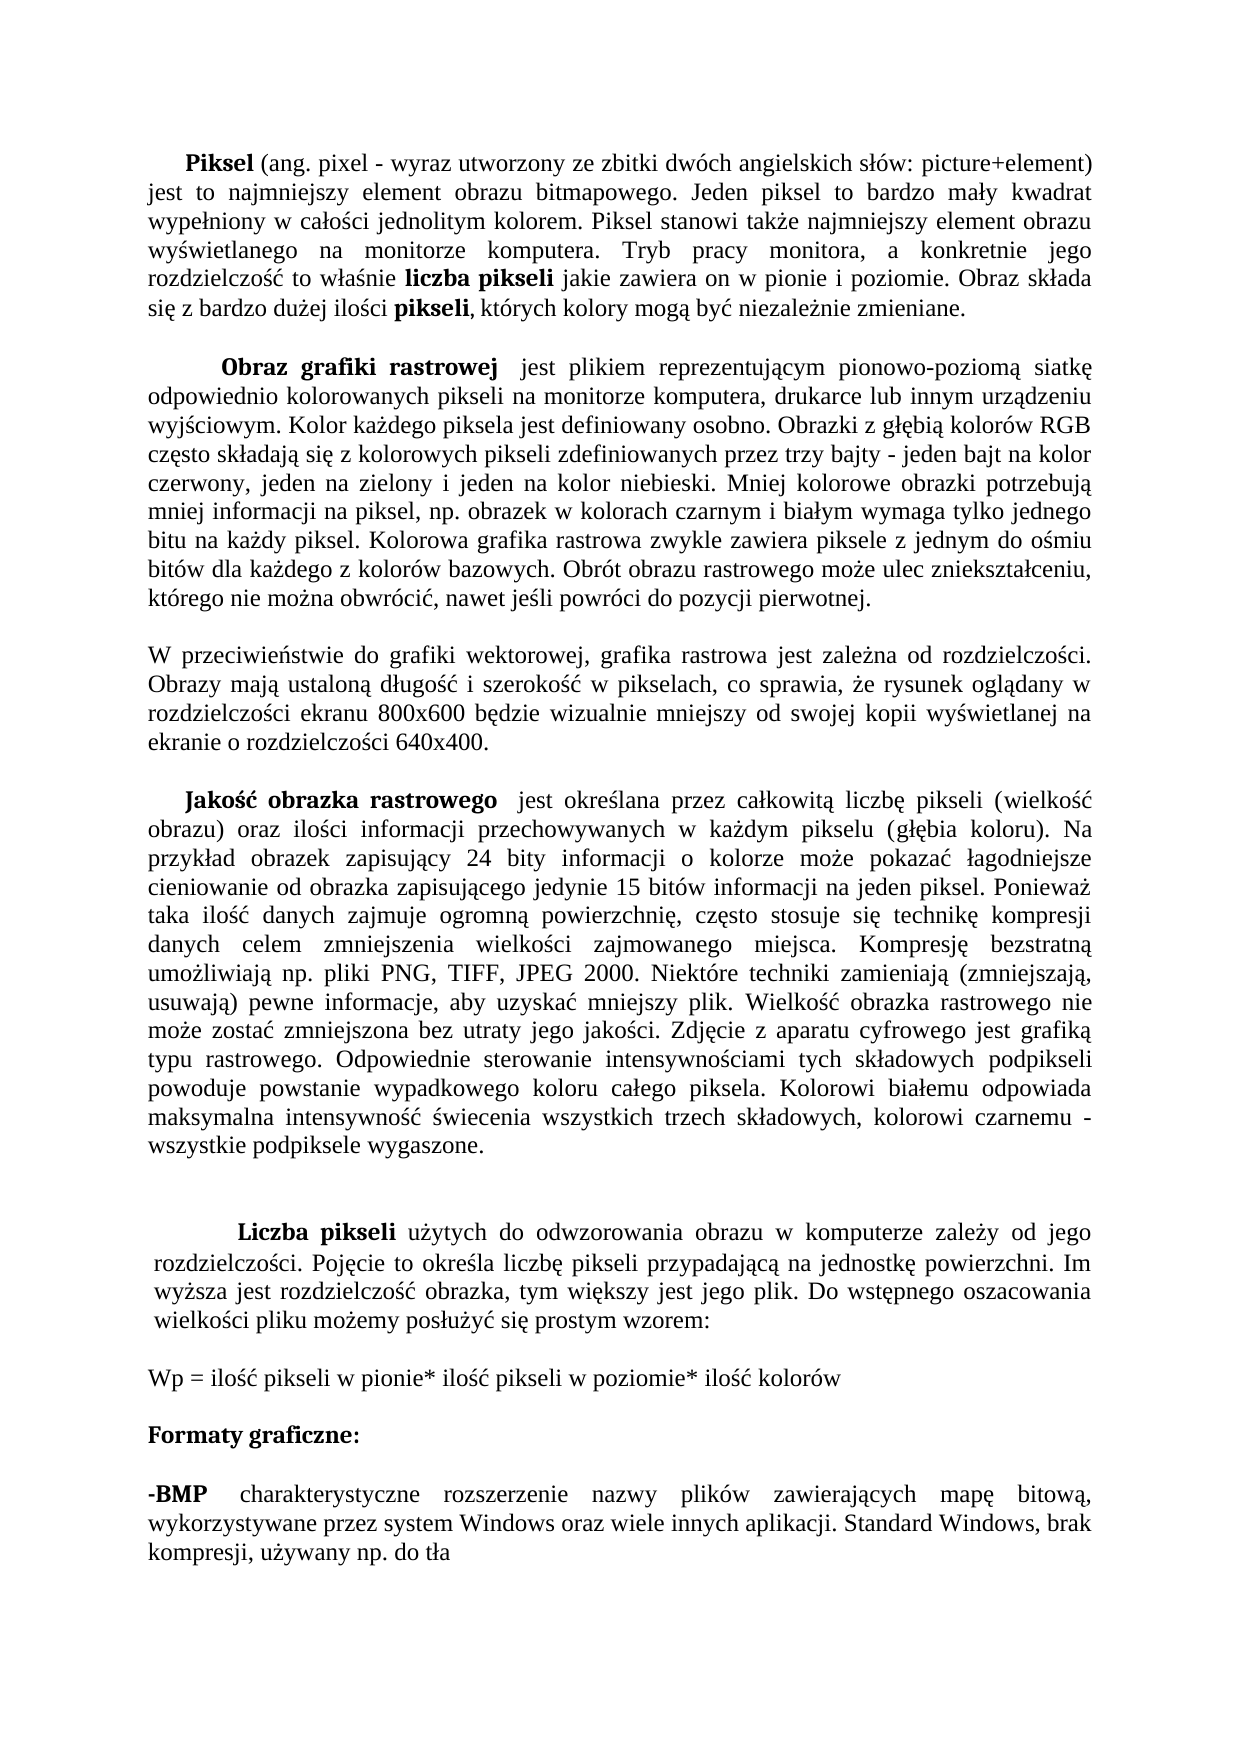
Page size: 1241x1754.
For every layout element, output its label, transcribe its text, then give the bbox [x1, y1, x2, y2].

text -BMP charakterystyczne rozszerzenie nazwy plików zawierających mapę bitową, wykorzystywane przez system Windows oraz wiele innych aplikacji. Standard Windows, brak kompresji, używany np. do tła [148, 1479, 1092, 1568]
text W przeciwieństwie do grafiki wektorowej, grafika rastrowa jest zależna od rozdzielczości. Obrazy mają ustaloną długość i szerokość w pikselach, co sprawia, że rysunek oglądany w rozdzielczości ekranu 800x600 będzie wizualnie mniejszy od swojej kopii wyświetlanej na ekranie o rozdzielczości 640x400. [148, 641, 1092, 756]
text Wp = ilość pikseli w pionie* ilość pikseli w poziomie* ilość kolorów [148, 1363, 1092, 1392]
text Piksel (ang. pixel - wyraz utworzony ze zbitki dwóch angielskich słów: picture+element) jest to najmniejszy element obrazu bitmapowego. Jeden piksel to bardzo mały kwadrat wypełniony w całości jednolitym kolorem. Piksel stanowi także najmniejszy element obrazu wyświetlanego na monitorze komputera. Tryb pracy monitora, a konkretnie jego rozdzielczość to właśnie liczba pikseli jakie zawiera on w pionie i poziomie. Obraz składa się z bardzo dużej ilości pikseli, których kolory mogą być niezależnie zmieniane. [148, 148, 1092, 323]
text Formaty graficzne: [148, 1421, 1092, 1450]
text Obraz grafiki rastrowej jest plikiem reprezentującym pionowo-poziomą siatkę odpowiednio kolorowanych pikseli na monitorze komputera, drukarce lub innym urządzeniu wyjściowym. Kolor każdego piksela jest definiowany osobno. Obrazki z głębią kolorów RGB często składają się z kolorowych pikseli zdefiniowanych przez trzy bajty - jeden bajt na kolor czerwony, jeden na zielony i jeden na kolor niebieski. Mniej kolorowe obrazki potrzebują mniej informacji na piksel, np. obrazek w kolorach czarnym i białym wymaga tylko jednego bitu na każdy piksel. Kolorowa grafika rastrowa zwykle zawiera piksele z jednym do ośmiu bitów dla każdego z kolorów bazowych. Obrót obrazu rastrowego może ulec zniekształceniu, którego nie można obwrócić, nawet jeśli powróci do pozycji pierwotnej. [148, 352, 1092, 611]
text Liczba pikseli użytych do odwzorowania obrazu w komputerze zależy od jego rozdzielczości. Pojęcie to określa liczbę pikseli przypadającą na jednostkę powierzchni. Im wyższa jest rozdzielczość obrazka, tym większy jest jego plik. Do wstępnego oszacowania wielkości pliku możemy posłużyć się prostym wzorem: [154, 1188, 1092, 1334]
text Jakość obrazka rastrowego jest określana przez całkowitą liczbę pikseli (wielkość obrazu) oraz ilości informacji przechowywanych w każdym pikselu (głębia koloru). Na przykład obrazek zapisujący 24 bity informacji o kolorze może pokazać łagodniejsze cieniowanie od obrazka zapisującego jedynie 15 bitów informacji na jeden piksel. Ponieważ taka ilość danych zajmuje ogromną powierzchnię, często stosuje się technikę kompresji danych celem zmniejszenia wielkości zajmowanego miejsca. Kompresję bezstratną umożliwiają np. pliki PNG, TIFF, JPEG 2000. Niektóre techniki zamieniają (zmniejszają, usuwają) pewne informacje, aby uzyskać mniejszy plik. Wielkość obrazka rastrowego nie może zostać zmniejszona bez utraty jego jakości. Zdjęcie z aparatu cyfrowego jest grafiką typu rastrowego. Odpowiednie sterowanie intensywnościami tych składowych podpikseli powoduje powstanie wypadkowego koloru całego piksela. Kolorowi białemu odpowiada maksymalna intensywność świecenia wszystkich trzech składowych, kolorowi czarnemu - wszystkie podpiksele wygaszone. [148, 785, 1092, 1159]
